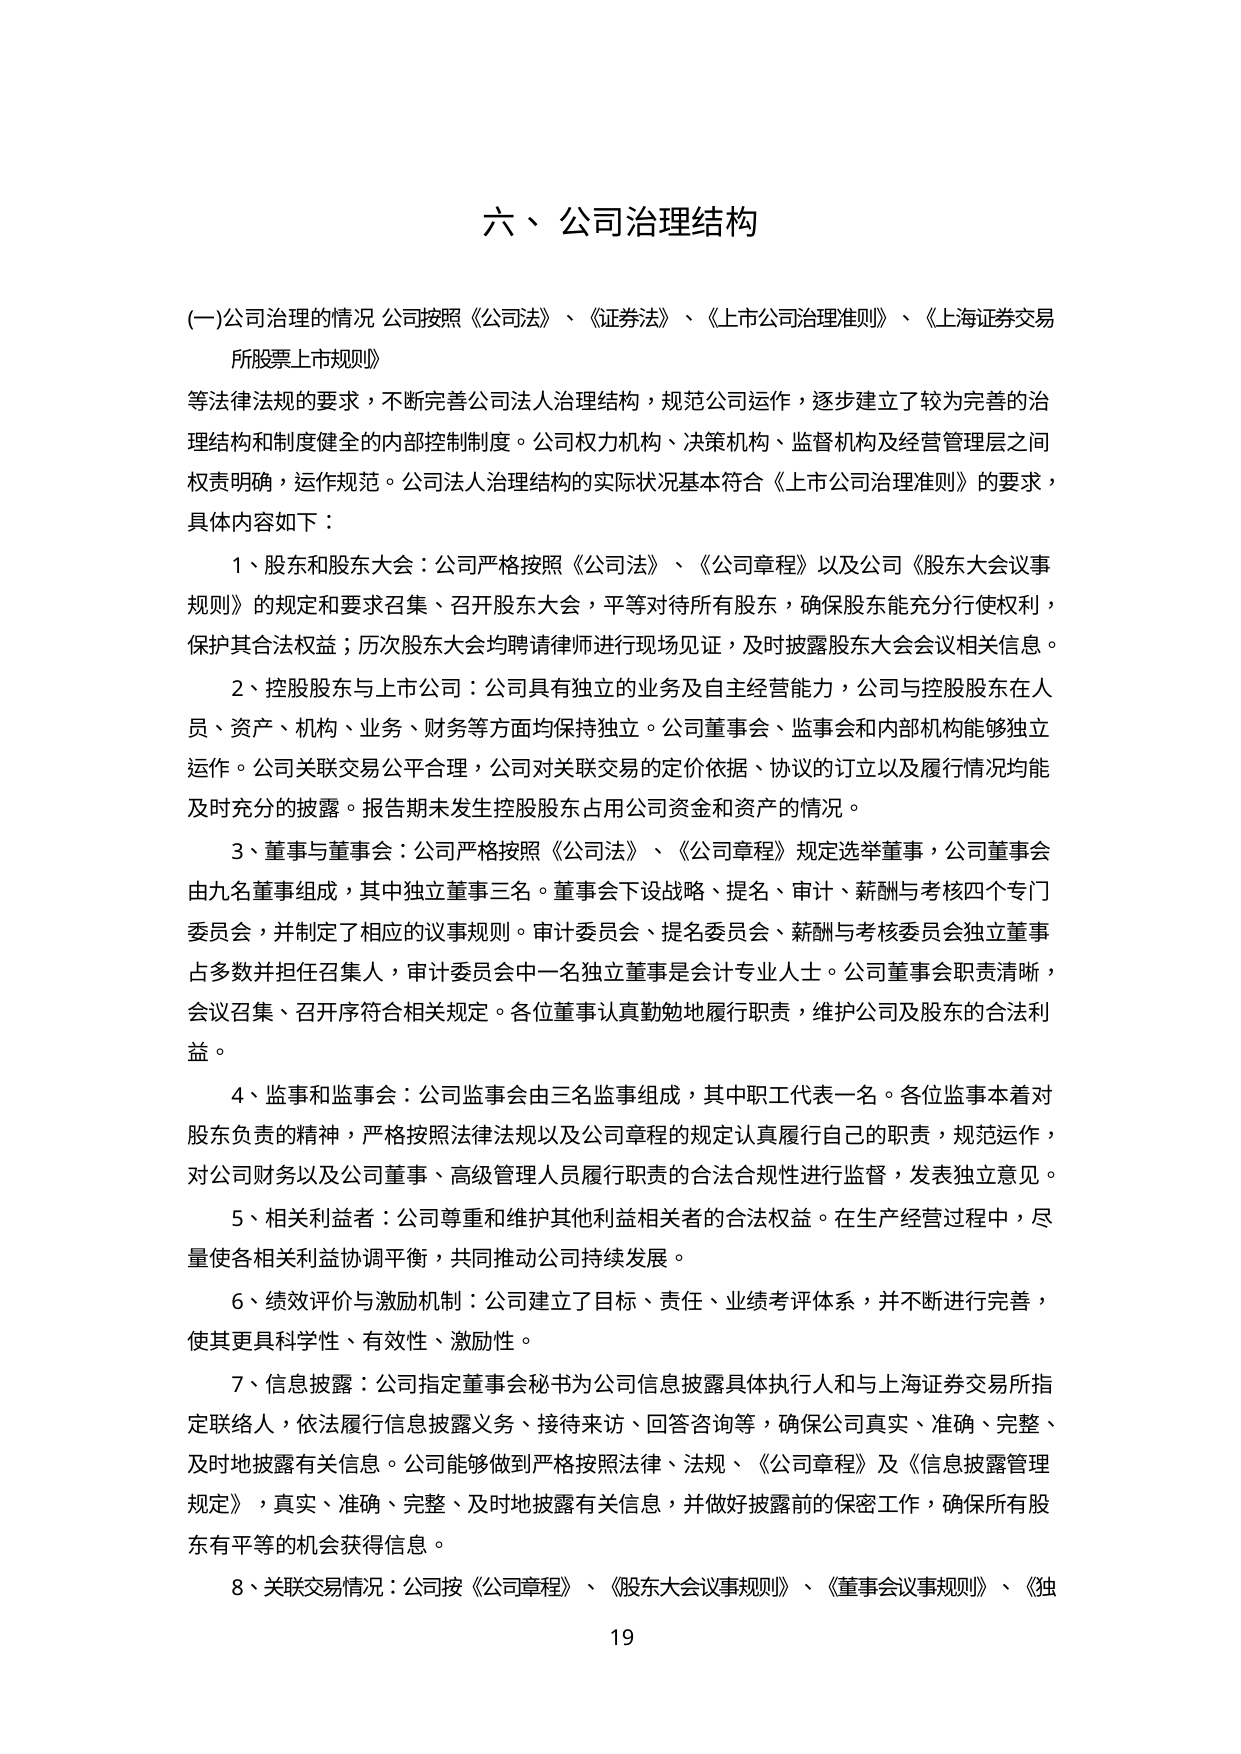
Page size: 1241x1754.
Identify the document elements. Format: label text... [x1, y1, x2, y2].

text 等法律法规的要求，不断完善公司法人治理结构，规范公司运作，逐步建立了较为完善的治 理结构和制度健全的内部控制制度。公司权力机构、决策机构、监督机构及经营管理层之间 权责明确，运作规范。公司法人治理结构的实际状况基本符合《上市公司治理准则》的要求， 具体内容如下： [187, 386, 1065, 537]
text 4、监事和监事会：公司监事会由三名监事组成，其中职工代表一名。各位监事本着对 股东负责的精神，严格按照法律法规以及公司章程的规定认真履行自己的职责，规范运作， 对公司财务以及公司董事、高级管理人员履行职责的合法合规性进行监督，发表独立意见。 [187, 1080, 1064, 1190]
text 5、相关利益者：公司尊重和维护其他利益相关者的合法权益。在生产经营过程中，尽 量使各相关利益协调平衡，共同推动公司持续发展。 [187, 1203, 1064, 1273]
text 7、信息披露：公司指定董事会秘书为公司信息披露具体执行人和与上海证券交易所指 定联络人，依法履行信息披露义务、接待来访、回答咨询等，确保公司真实、准确、完整、 及时地披露有关信息。公司能够做到严格按照法律、法规、《公司章程》及《信息披露管理 规定》，真实、准确、完整、及时地披露有关信息，并做好披露前的保密工作，确保所有股 东有平等的机会获得信息。 [187, 1369, 1064, 1559]
text 2、控股股东与上市公司：公司具有独立的业务及自主经营能力，公司与控股股东在人 员、资产、机构、业务、财务等方面均保持独立。公司董事会、监事会和内部机构能够独立 运作。公司关联交易公平合理，公司对关联交易的定价依据、协议的订立以及履行情况均能 及时充分的披露。报告期未发生控股股东占用公司资金和资产的情况。 [187, 673, 1054, 823]
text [187, 1572, 1065, 1602]
text (一)公司治理的情况 公司按照《公司法》、《证券法》、《上市公司治理准则》、《上海证券交易所股票上市规则》 [187, 303, 1064, 373]
text 3、董事与董事会：公司严格按照《公司法》、《公司章程》规定选举董事，公司董事会 由九名董事组成，其中独立董事三名。董事会下设战略、提名、审计、薪酬与考核四个专门 委员会，并制定了相应的议事规则。审计委员会、提名委员会、薪酬与考核委员会独立董事 占多数并担任召集人，审计委员会中一名独立董事是会计专业人士。公司董事会职责清晰， 会议召集、召开序符合相关规定。各位董事认真勤勉地履行职责，维护公司及股东的合法利 益。 [187, 836, 1064, 1067]
text 六、 公司治理结构 [186, 199, 1055, 244]
text 1、股东和股东大会：公司严格按照《公司法》、《公司章程》以及公司《股东大会议事 规则》的规定和要求召集、召开股东大会，平等对待所有股东，确保股东能充分行使权利， 保护其合法权益；历次股东大会均聘请律师进行现场见证，及时披露股东大会会议相关信息。 [187, 550, 1065, 660]
text 6、绩效评价与激励机制：公司建立了目标、责任、业绩考评体系，并不断进行完善， 使其更具科学性、有效性、激励性。 [187, 1286, 1064, 1356]
